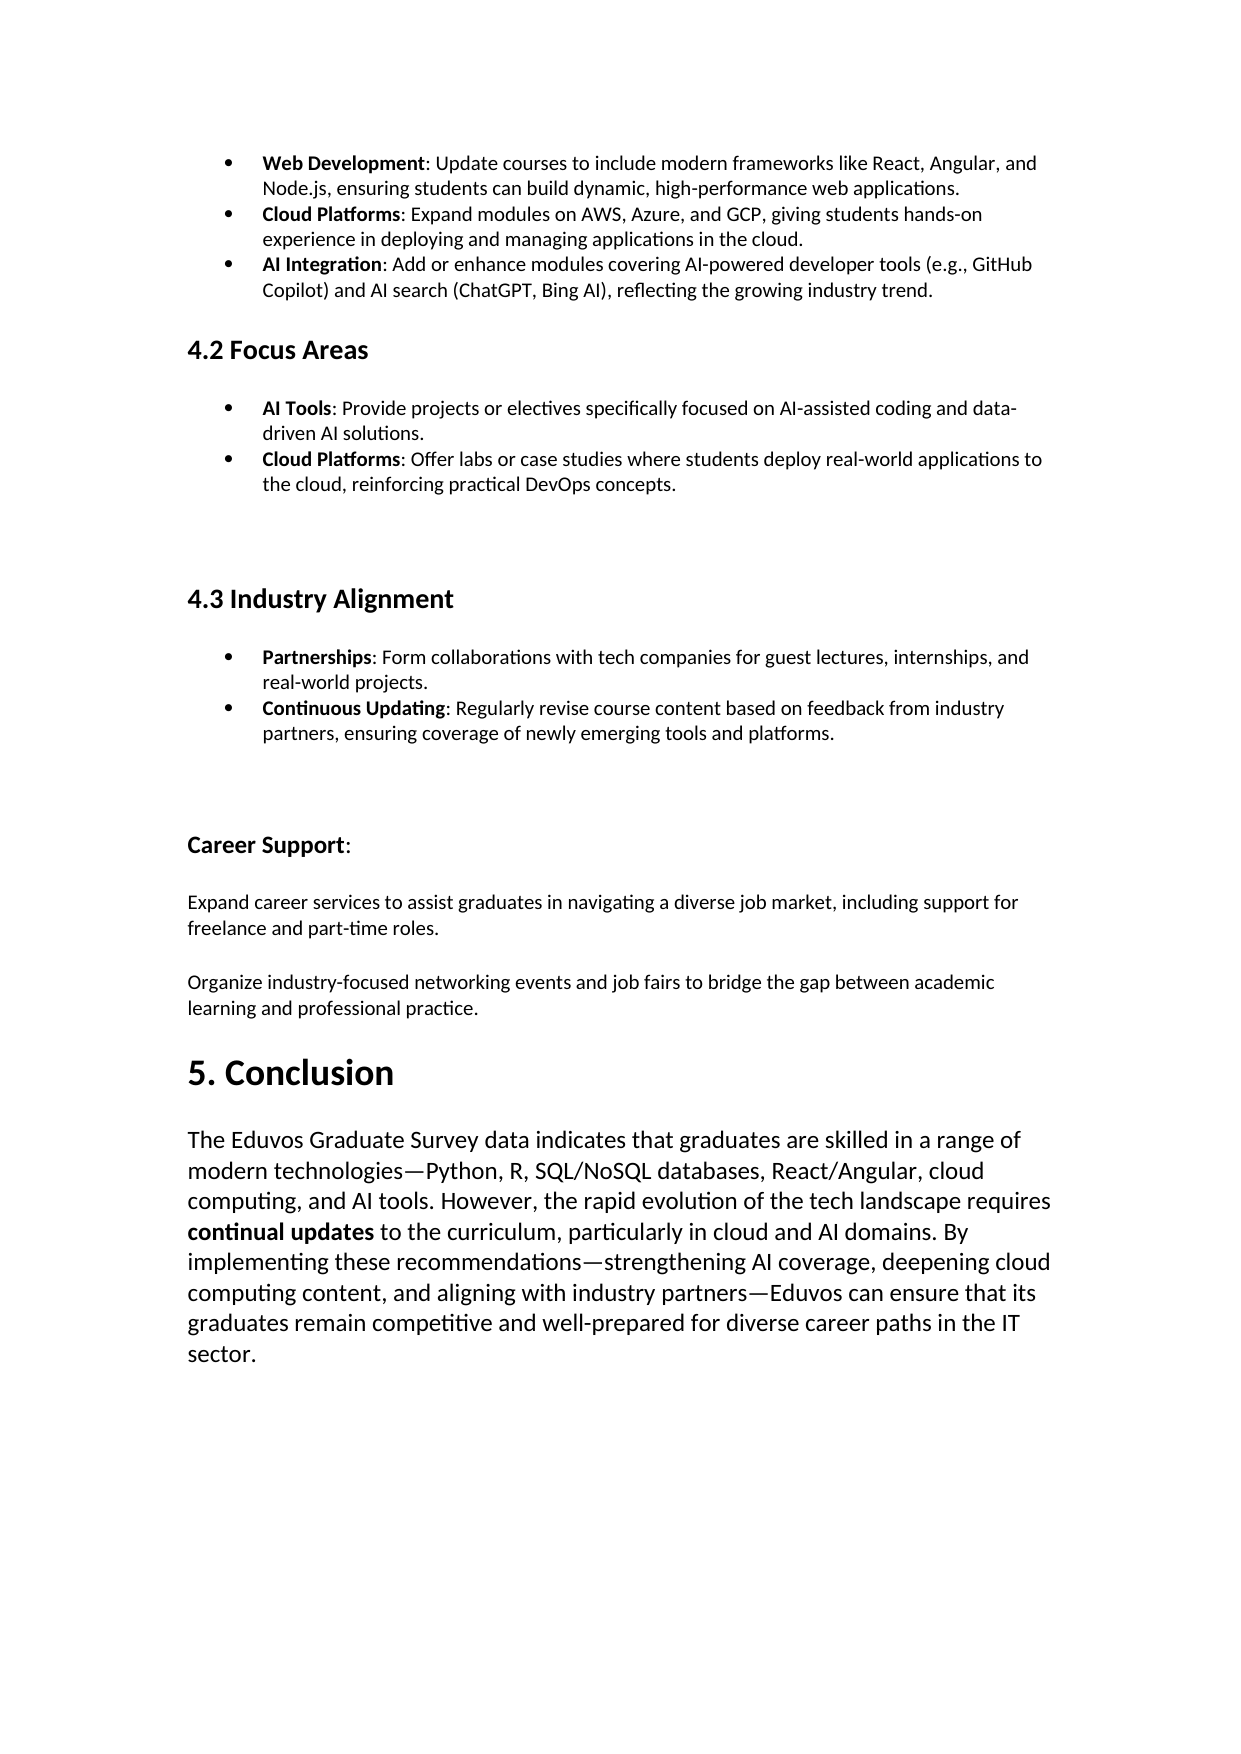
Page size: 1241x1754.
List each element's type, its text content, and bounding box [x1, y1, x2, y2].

list AI Tools: Provide projects or electives specifically focused on AI-assisted coding and data-driven AI solutions. [225, 395, 1053, 446]
list Cloud Platforms: Expand modules on AWS, Azure, and GCP, giving students hands-on experience in deploying and managing applications in the cloud. [225, 201, 1053, 252]
list The Eduvos Graduate Survey data indicates that graduates are skilled in a range of modern technologies—Python, R, SQL/NoSQL databases, React/Angular, cloud computing, and AI tools. However, the rapid evolution of the tech landscape requires continual updates to the curriculum, particularly in cloud and AI domains. By implementing these recommendations—strengthening AI coverage, deepening cloud computing content, and aligning with industry partners—Eduvos can ensure that its graduates remain competitive and well-prepared for diverse career paths in the IT sector. [187, 1124, 1053, 1368]
list Expand career services to assist graduates in navigating a diverse job market, including support for freelance and part-time roles. [187, 889, 1053, 940]
subtitle 4.3 Industry Alignment [187, 581, 1053, 615]
text Career Support: [187, 829, 1053, 860]
subtitle 5. Conclusion [187, 1049, 1053, 1095]
list Continuous Updating: Regularly revise course content based on feedback from industry partners, ensuring coverage of newly emerging tools and platforms. [225, 695, 1053, 746]
list Cloud Platforms: Offer labs or case studies where students deploy real-world applications to the cloud, reinforcing practical DevOps concepts. [225, 446, 1053, 497]
subtitle 4.2 Focus Areas [187, 332, 1053, 366]
list Web Development: Update courses to include modern frameworks like React, Angular, and Node.js, ensuring students can build dynamic, high-performance web applications. [225, 150, 1053, 201]
list AI Integration: Add or enhance modules covering AI-powered developer tools (e.g., GitHub Copilot) and AI search (ChatGPT, Bing AI), reflecting the growing industry trend. [225, 252, 1053, 302]
list Partnerships: Form collaborations with tech companies for guest lectures, internships, and real-world projects. [225, 644, 1053, 695]
list Organize industry-focused networking events and job fairs to bridge the gap between academic learning and professional practice. [187, 969, 1053, 1020]
